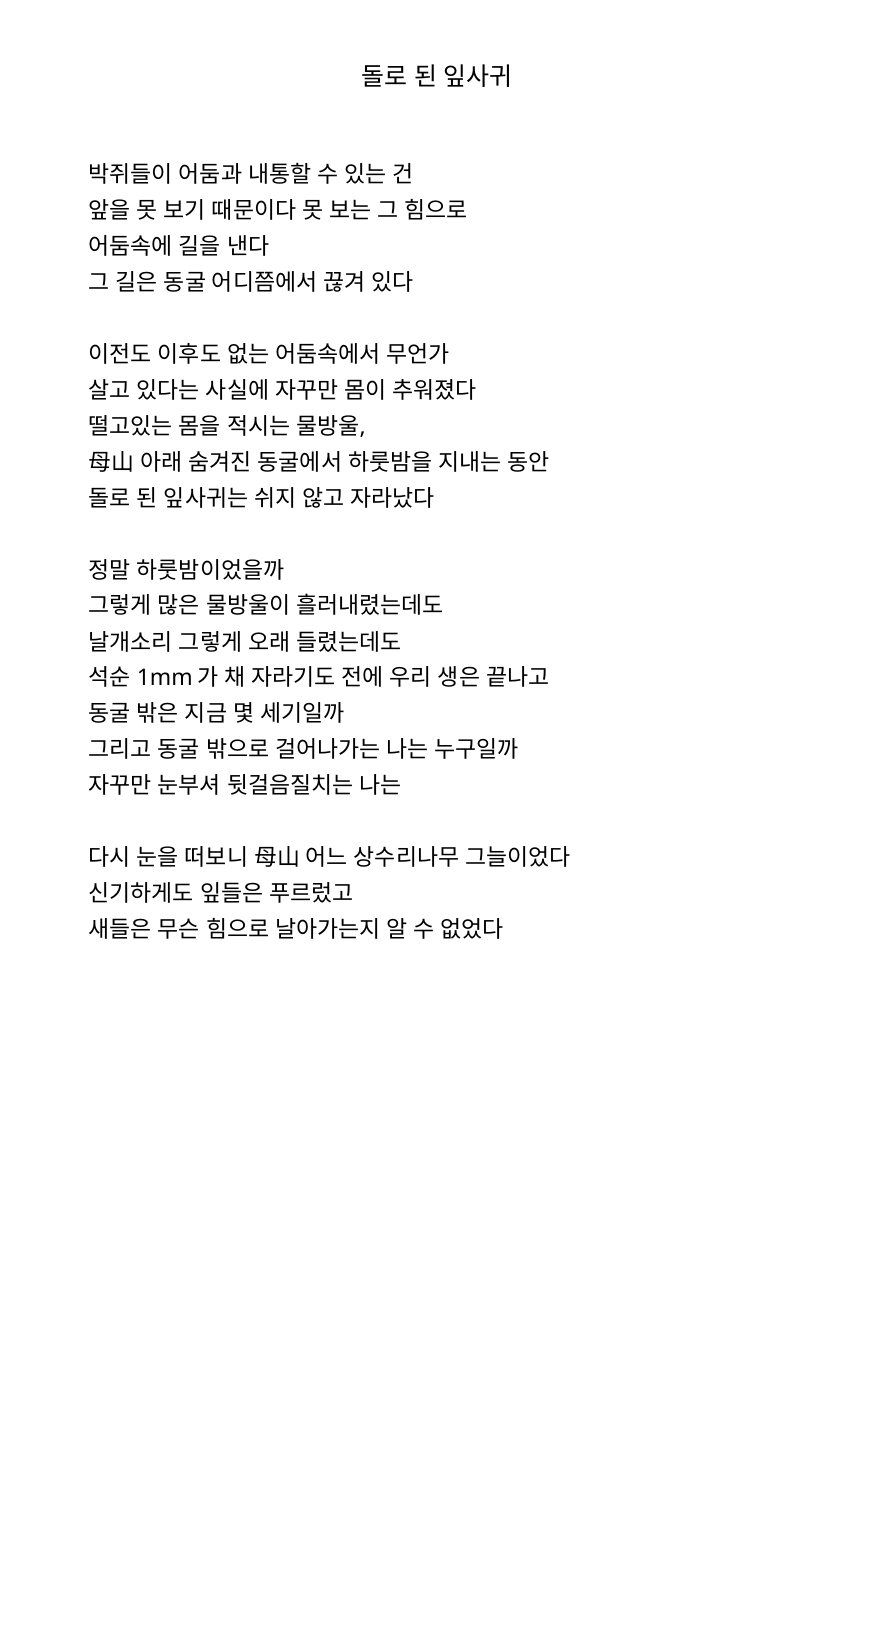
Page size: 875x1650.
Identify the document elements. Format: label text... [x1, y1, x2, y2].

text 돌로 된 잎사귀 [88, 59, 786, 132]
text 박쥐들이 어둠과 내통할 수 있는 건 앞을 못 보기 때문이다 못 보는 그 힘으로 어둠속에 길을 낸다 그 길은 동굴 어디쯤에서 끊겨 있다 이전도 이후도 없는 어둠속에서 무언가 살고 있다는 사실에 자꾸만 몸이 추워졌다 떨고있는 몸을 적시는 물방울, 母山 아래 숨겨진 동굴에서 하룻밤을 지내는 동안 돌로 된 잎사귀는 쉬지 않고 자라났다 정말 하룻밤이었을까 그렇게 많은 물방울이 흘러내렸는데도 날개소리 그렇게 오래 들렸는데도 석순 1mm가 채 자라기도 전에 우리 생은 끝나고 동굴 밖은 지금 몇 세기일까 그리고 동굴 밖으로 걸어나가는 나는 누구일까 자꾸만 눈부셔 뒷걸음질치는 나는 다시 눈을 떠보니 母山 어느 상수리나무 그늘이었다 신기하게도 잎들은 푸르렀고 새들은 무슨 힘으로 날아가는지 알 수 없었다 [88, 158, 786, 980]
